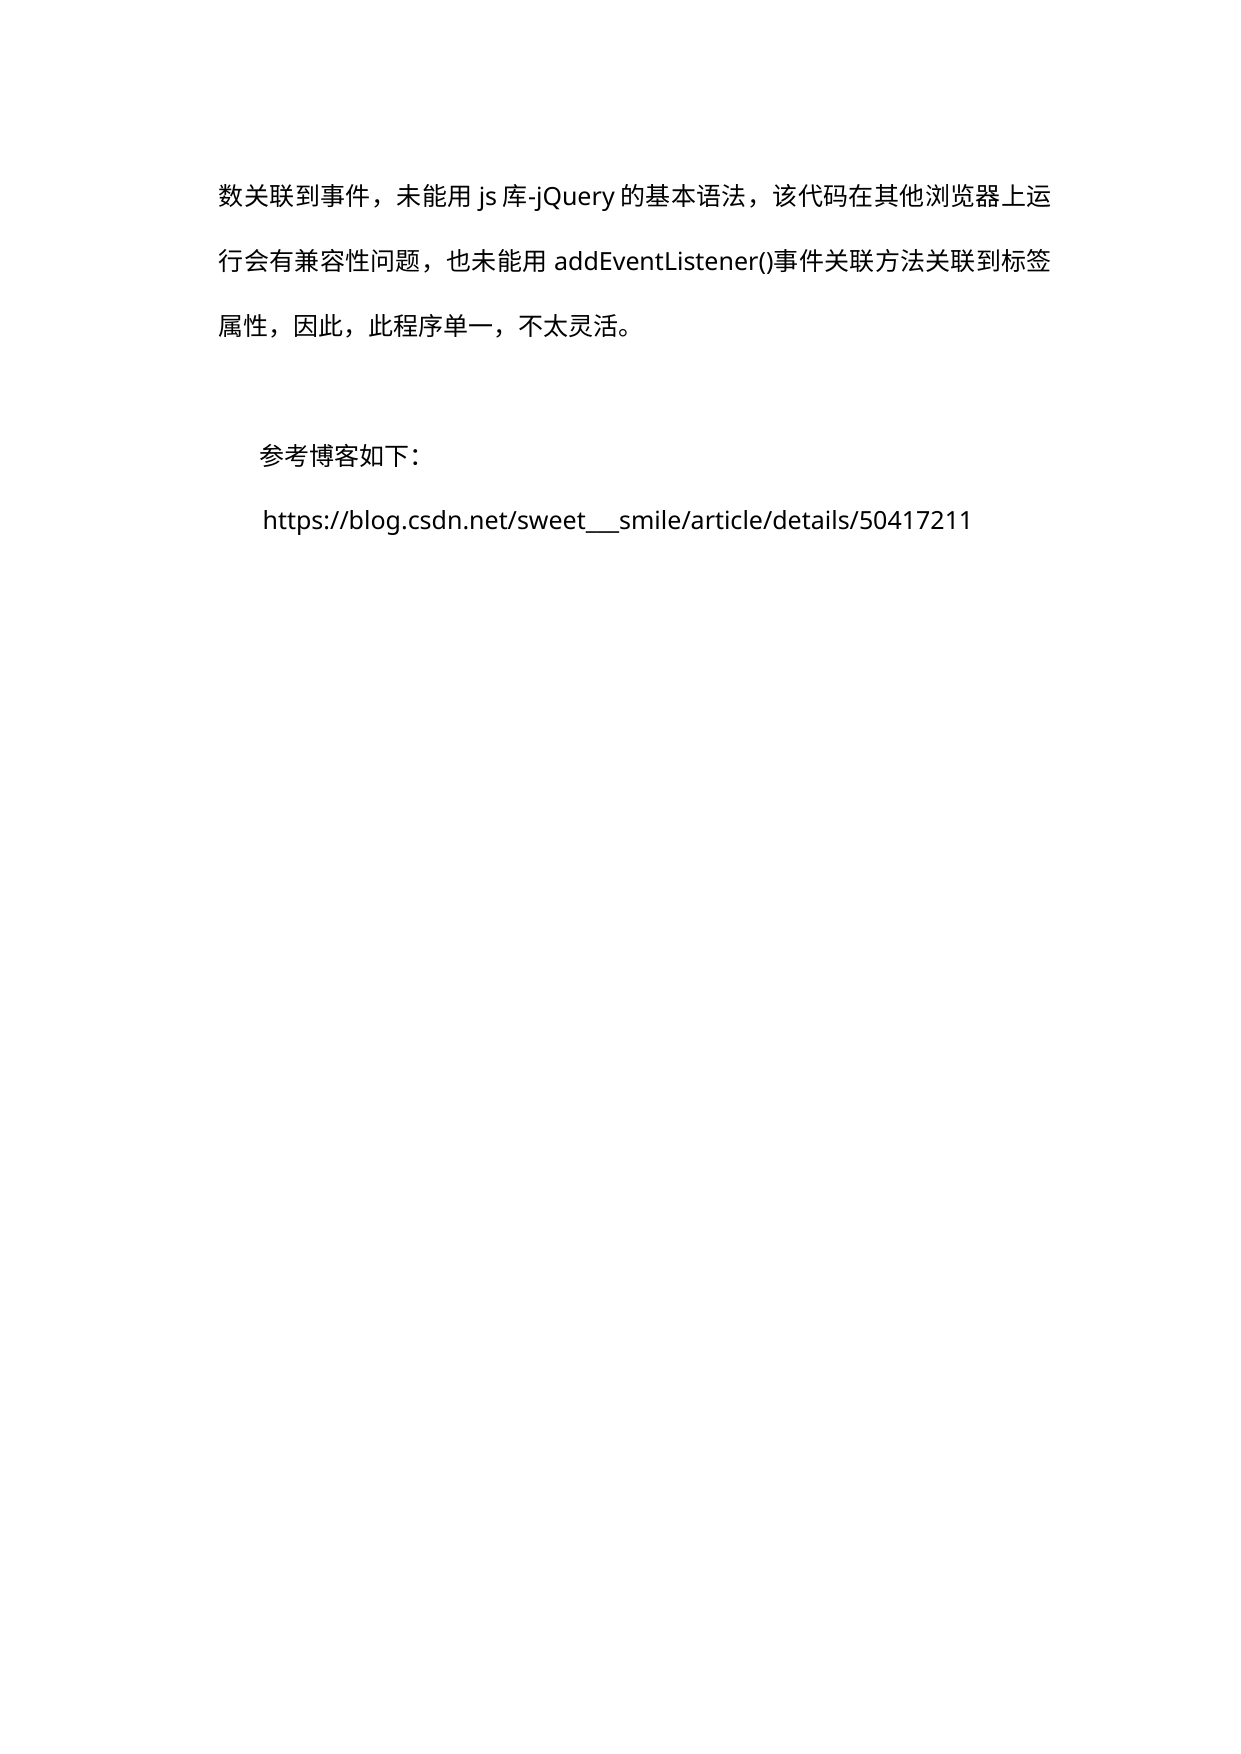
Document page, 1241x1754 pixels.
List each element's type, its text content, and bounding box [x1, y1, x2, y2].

text 参考博客如下： [209, 422, 1053, 487]
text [187, 162, 1053, 357]
list https://blog.csdn.net/sweet___smile/article/details/50417211 [262, 487, 1053, 552]
